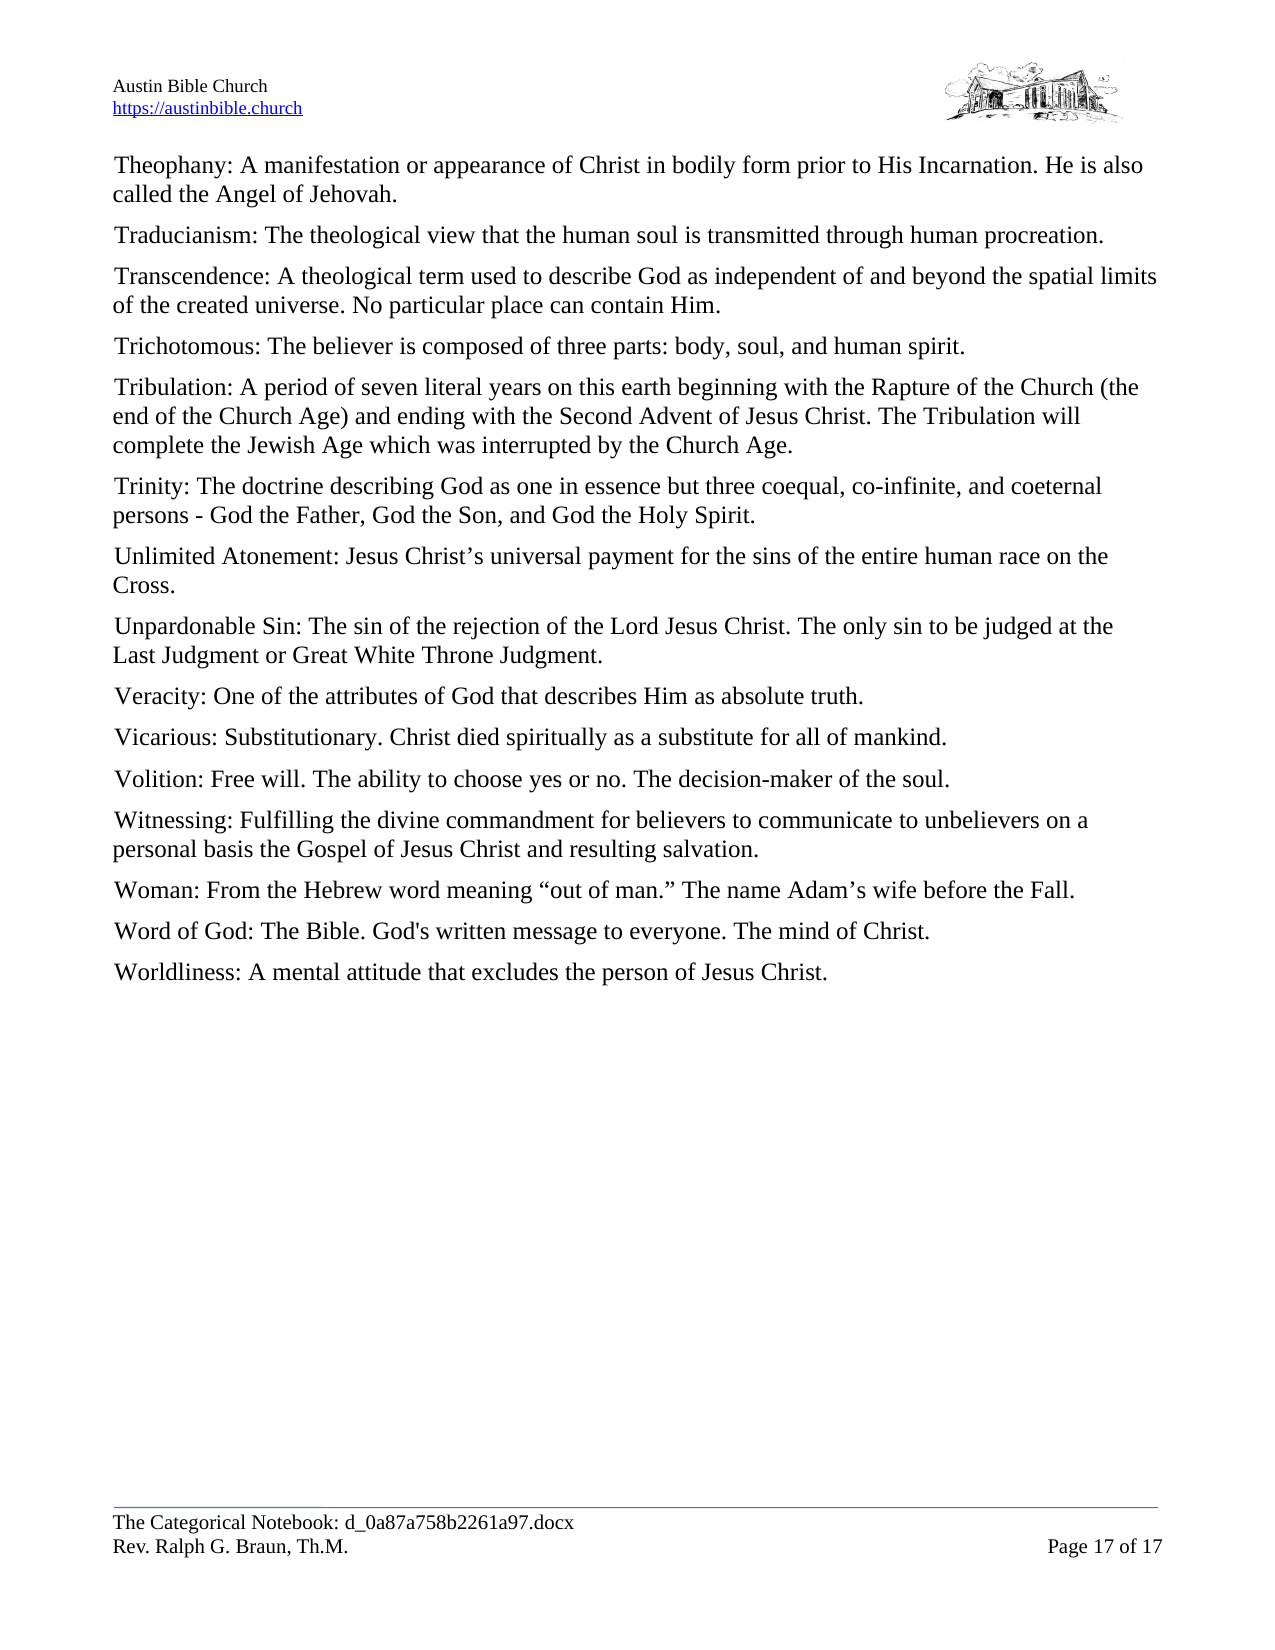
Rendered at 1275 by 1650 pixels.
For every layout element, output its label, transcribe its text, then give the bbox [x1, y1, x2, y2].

text Volition: Free will. The ability to choose yes or no. The decision-maker of the soul. [112, 764, 1162, 792]
text Witnessing: Fulfilling the divine commandment for believers to communicate to unbelievers on a personal basis the Gospel of Jesus Christ and resulting salvation. [112, 805, 1162, 862]
text Tribulation: A period of seven literal years on this earth beginning with the Rapture of the Church (the end of the Church Age) and ending with the Second Advent of Jesus Christ. The Tribulation will complete the Jewish Age which was interrupted by the Church Age. [112, 372, 1162, 459]
text Veracity: One of the attributes of God that describes Him as absolute truth. [112, 681, 1162, 710]
text Traducianism: The theological view that the human soul is transmitted through human procreation. [112, 220, 1162, 249]
text Woman: From the Hebrew word meaning “out of man.” The name Adam’s wife before the Fall. [112, 875, 1162, 904]
text Trichotomous: The believer is composed of three parts: body, soul, and human spirit. [112, 331, 1162, 360]
text Unpardonable Sin: The sin of the rejection of the Lord Jesus Christ. The only sin to be judged at the Last Judgment or Great White Throne Judgment. [112, 611, 1162, 669]
picture [944, 58, 1124, 125]
text Transcendence: A theological term used to describe God as independent of and beyond the spatial limits of the created universe. No particular place can contain Him. [112, 261, 1162, 319]
text Unlimited Atonement: Jesus Christ’s universal payment for the sins of the entire human race on the Cross. [112, 541, 1162, 599]
text Trinity: The doctrine describing God as one in essence but three coequal, co-infinite, and coeternal persons - God the Father, God the Son, and God the Holy Spirit. [112, 471, 1162, 529]
text Worldliness: A mental attitude that excludes the person of Jesus Christ. [112, 957, 1162, 986]
text Theophany: A manifestation or appearance of Christ in bodily form prior to His Incarnation. He is also called the Angel of Jehovah. [112, 150, 1162, 207]
text Word of God: The Bible. God's written message to everyone. The mind of Christ. [112, 916, 1162, 945]
text Vicarious: Substitutionary. Christ died spiritually as a substitute for all of mankind. [112, 722, 1162, 751]
